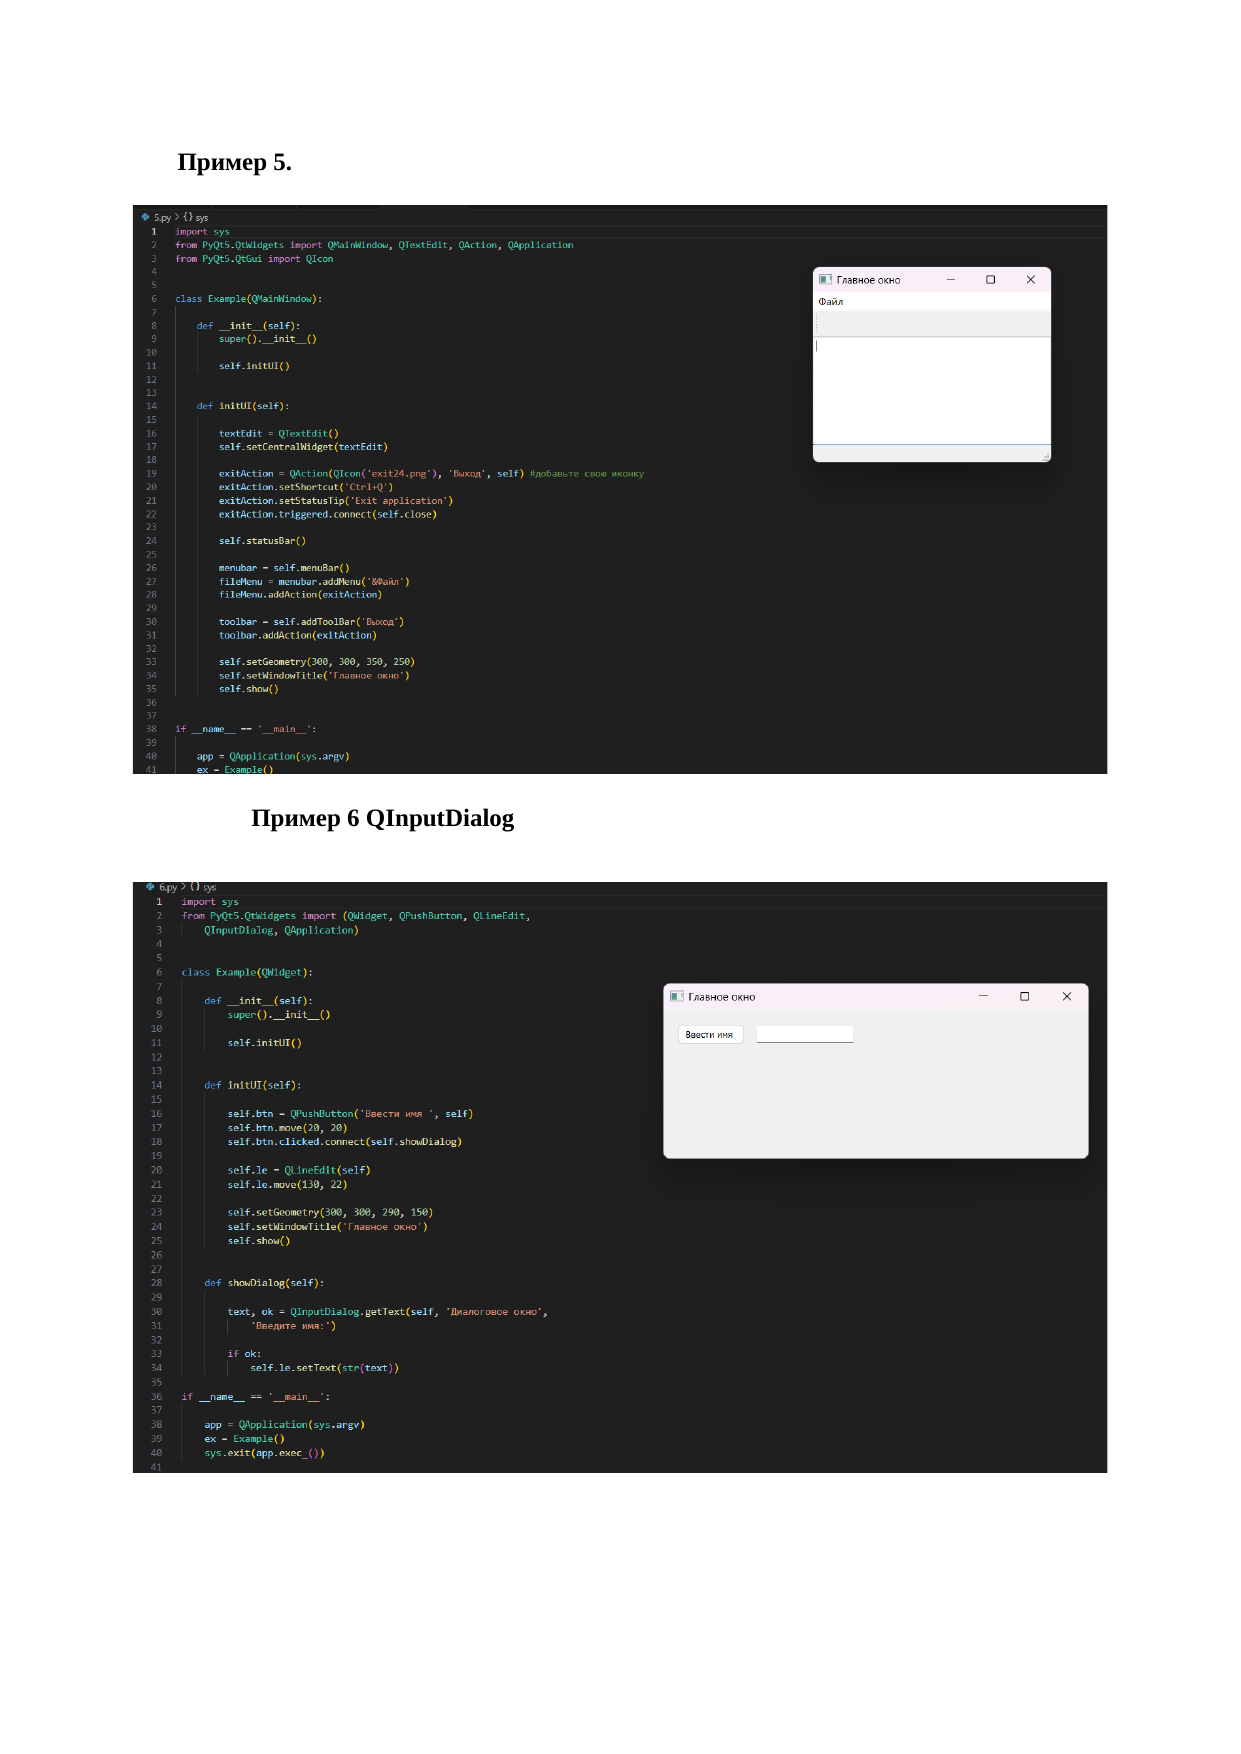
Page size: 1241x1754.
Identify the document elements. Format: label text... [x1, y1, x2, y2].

text Пример 6 QInputDialog [177, 803, 1152, 831]
text Пример 5. [177, 147, 1152, 176]
picture [132, 205, 1108, 774]
picture [132, 882, 1108, 1473]
